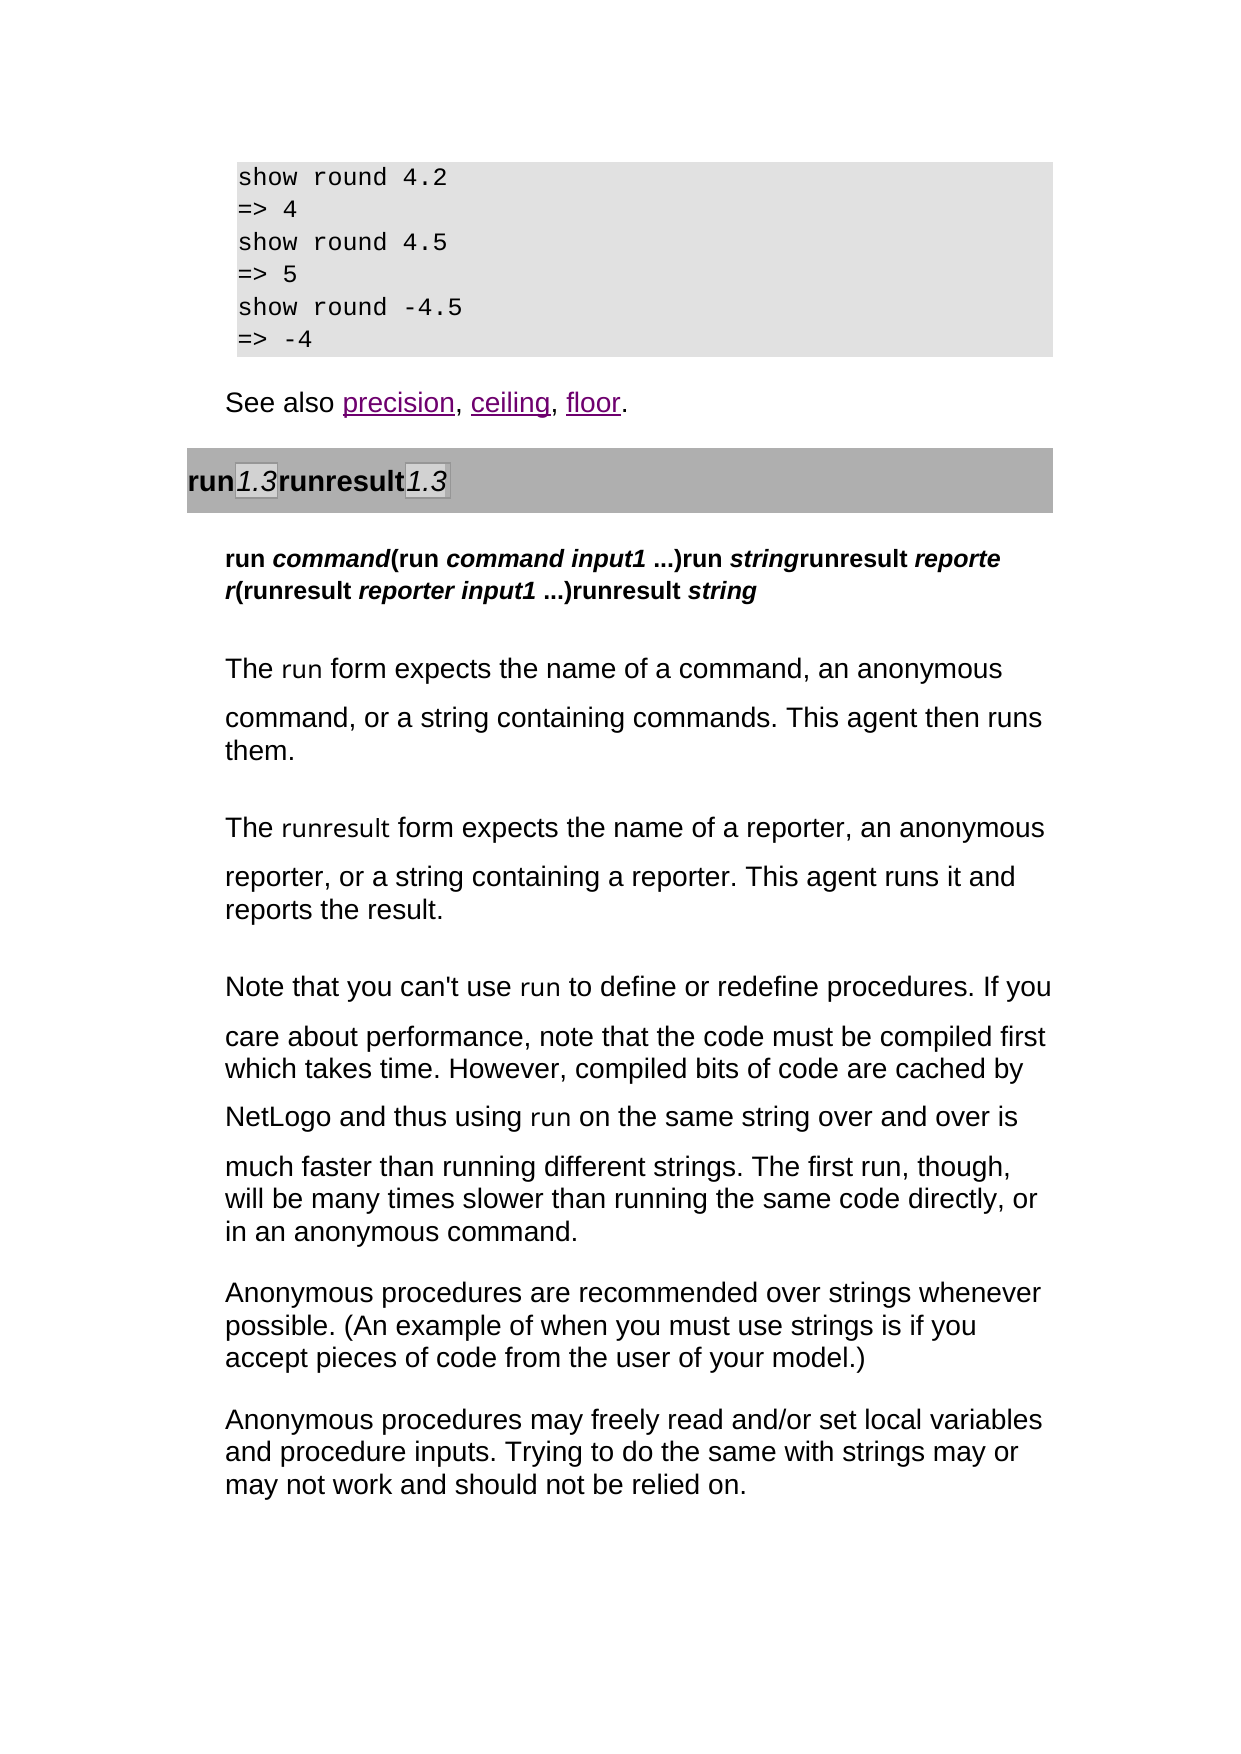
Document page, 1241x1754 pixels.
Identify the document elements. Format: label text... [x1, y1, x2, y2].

text => -4 [237, 324, 1053, 357]
text run1.3runresult1.3 [187, 448, 1053, 513]
text The run form expects the name of a command, an anonymous command, or a string containing commands. This agent then runs them. [225, 636, 1053, 766]
text See also precision, ceiling, floor. [225, 386, 1053, 419]
text Note that you can't use run to define or redefine procedures. If you care about performance, note that the code must be compiled first which takes time. However, compiled bits of code are cached by NetLogo and thus using run on the same string over and over is much faster than running different strings. The first run, though, will be many times slower than running the same code directly, or in an anonymous command. [225, 954, 1053, 1247]
text Anonymous procedures may freely read and/or set local variables and procedure inputs. Trying to do the same with strings may or may not work and should not be relied on. [225, 1403, 1053, 1500]
text => 4 [237, 194, 1053, 227]
text Anonymous procedures are recommended over strings whenever possible. (An example of when you must use strings is if you accept pieces of code from the user of your model.) [225, 1276, 1053, 1374]
text show round 4.2 [237, 162, 1053, 194]
text show round -4.5 [237, 292, 1053, 324]
text run command(run command input1 ...)run stringrunresult reporter(runresult reporter input1 ...)runresult string [225, 542, 1053, 607]
text show round 4.5 [237, 227, 1053, 259]
text The runresult form expects the name of a reporter, an anonymous reporter, or a string containing a reporter. This agent runs it and reports the result. [225, 795, 1053, 925]
text => 5 [237, 259, 1053, 292]
